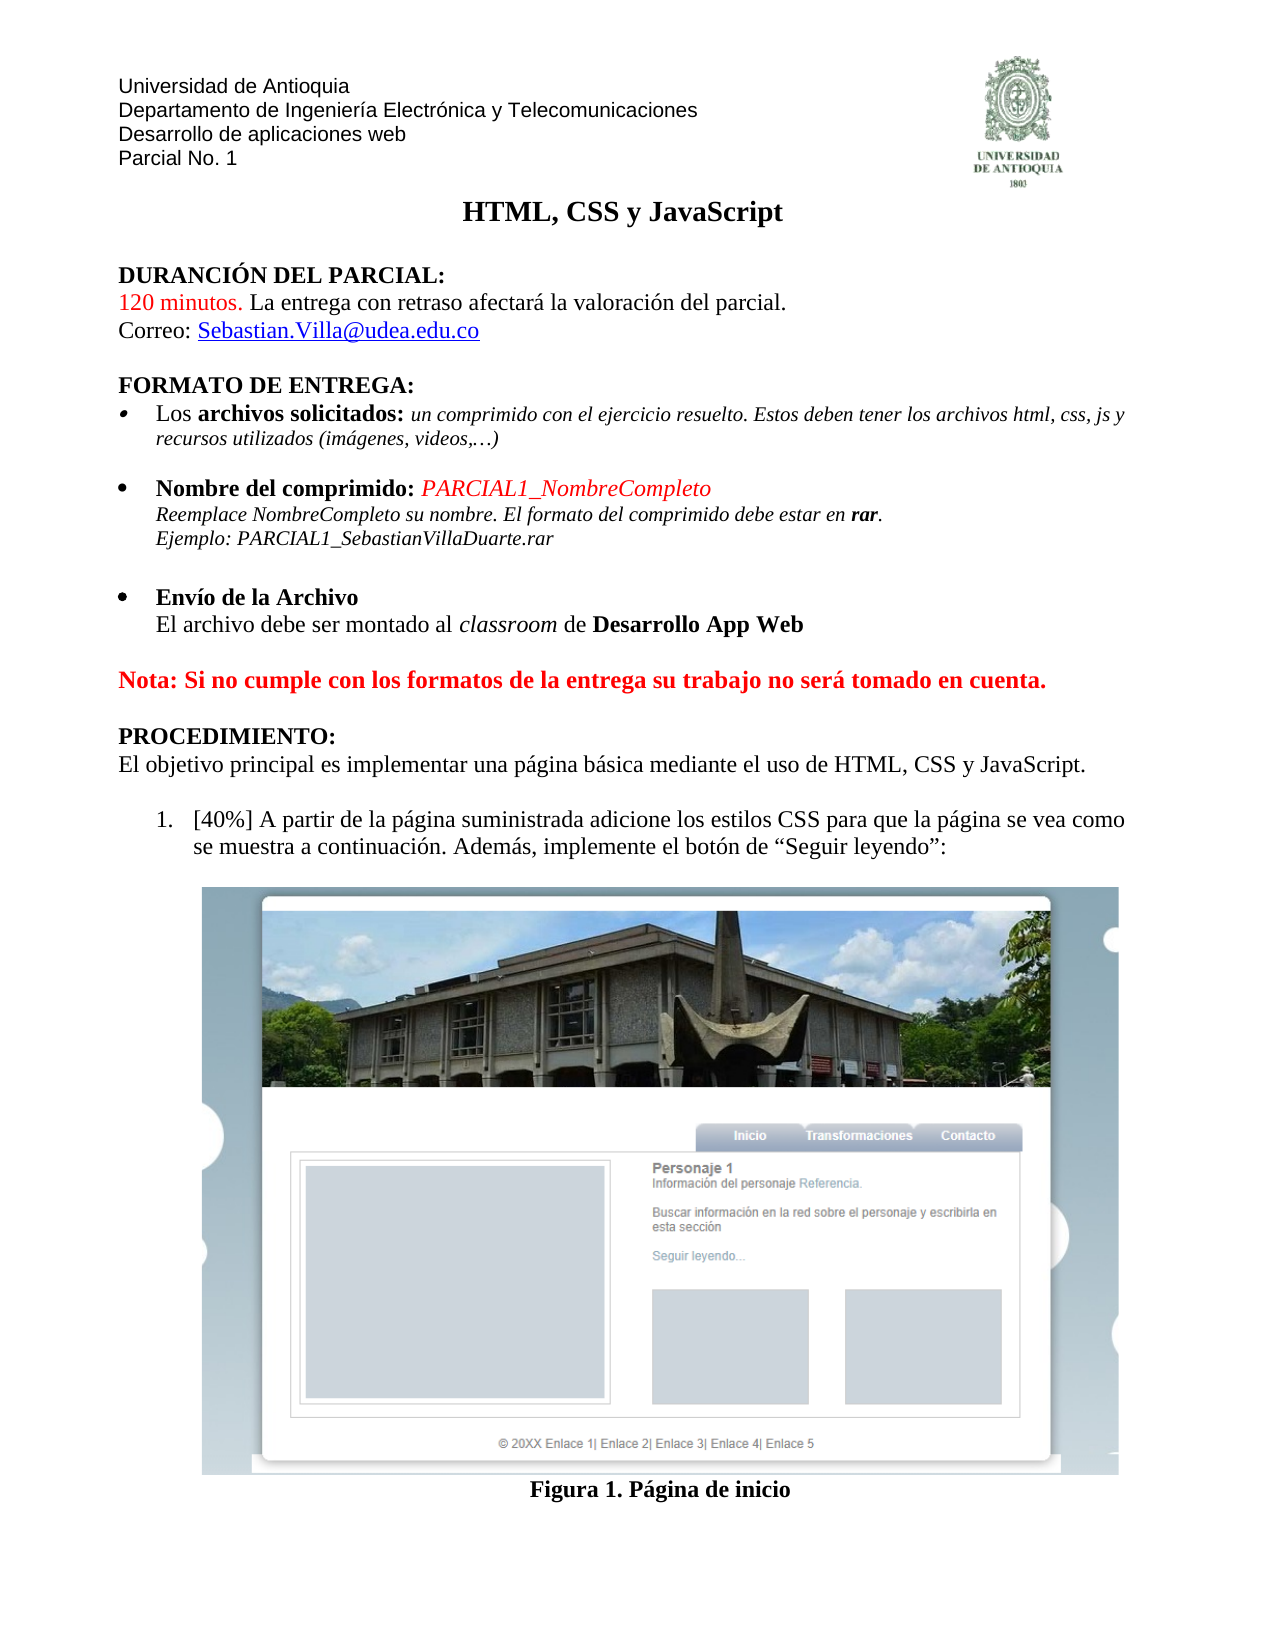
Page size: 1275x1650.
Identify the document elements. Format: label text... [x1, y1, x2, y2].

picture [201, 887, 1119, 1475]
text El objetivo principal es implementar una página básica mediante el uso de HTML, CSS y JavaScript. [118, 749, 1127, 777]
list Envío de la Archivo [118, 583, 1127, 610]
list Nombre del comprimido: PARCIAL1_NombreCompleto [118, 474, 1127, 502]
list [40%] A partir de la página suministrada adicione los estilos CSS para que la página se vea como se muestra a continuación. Además, implemente el botón de “Seguir leyendo”: [156, 805, 1127, 860]
list Los archivos solicitados: un comprimido con el ejercicio resuelto. Estos deben tener los archivos html, css, js y recursos utilizados (imágenes, videos,…) [118, 399, 1127, 450]
text Nota: Si no cumple con los formatos de la entrega su trabajo no será tomado en cuenta. [118, 666, 1127, 694]
text DURANCIÓN DEL PARCIAL: [118, 261, 1127, 288]
text FORMATO DE ENTREGA: [118, 371, 1127, 399]
list Reemplace NombreCompleto su nombre. El formato del comprimido debe estar en rar. [156, 502, 1127, 526]
list El archivo debe ser montado al classroom de Desarrollo App Web [156, 610, 1127, 638]
list Figura 1. Página de inicio [193, 1475, 1127, 1502]
list Ejemplo: PARCIAL1_SebastianVillaDuarte.rar [156, 526, 1127, 550]
text Correo: Sebastian.Villa@udea.edu.co [118, 316, 1127, 343]
text PROCEDIMIENTO: [118, 722, 1127, 749]
text 120 minutos. La entrega con retraso afectará la valoración del parcial. [118, 288, 1127, 316]
text HTML, CSS y JavaScript [118, 194, 1127, 227]
